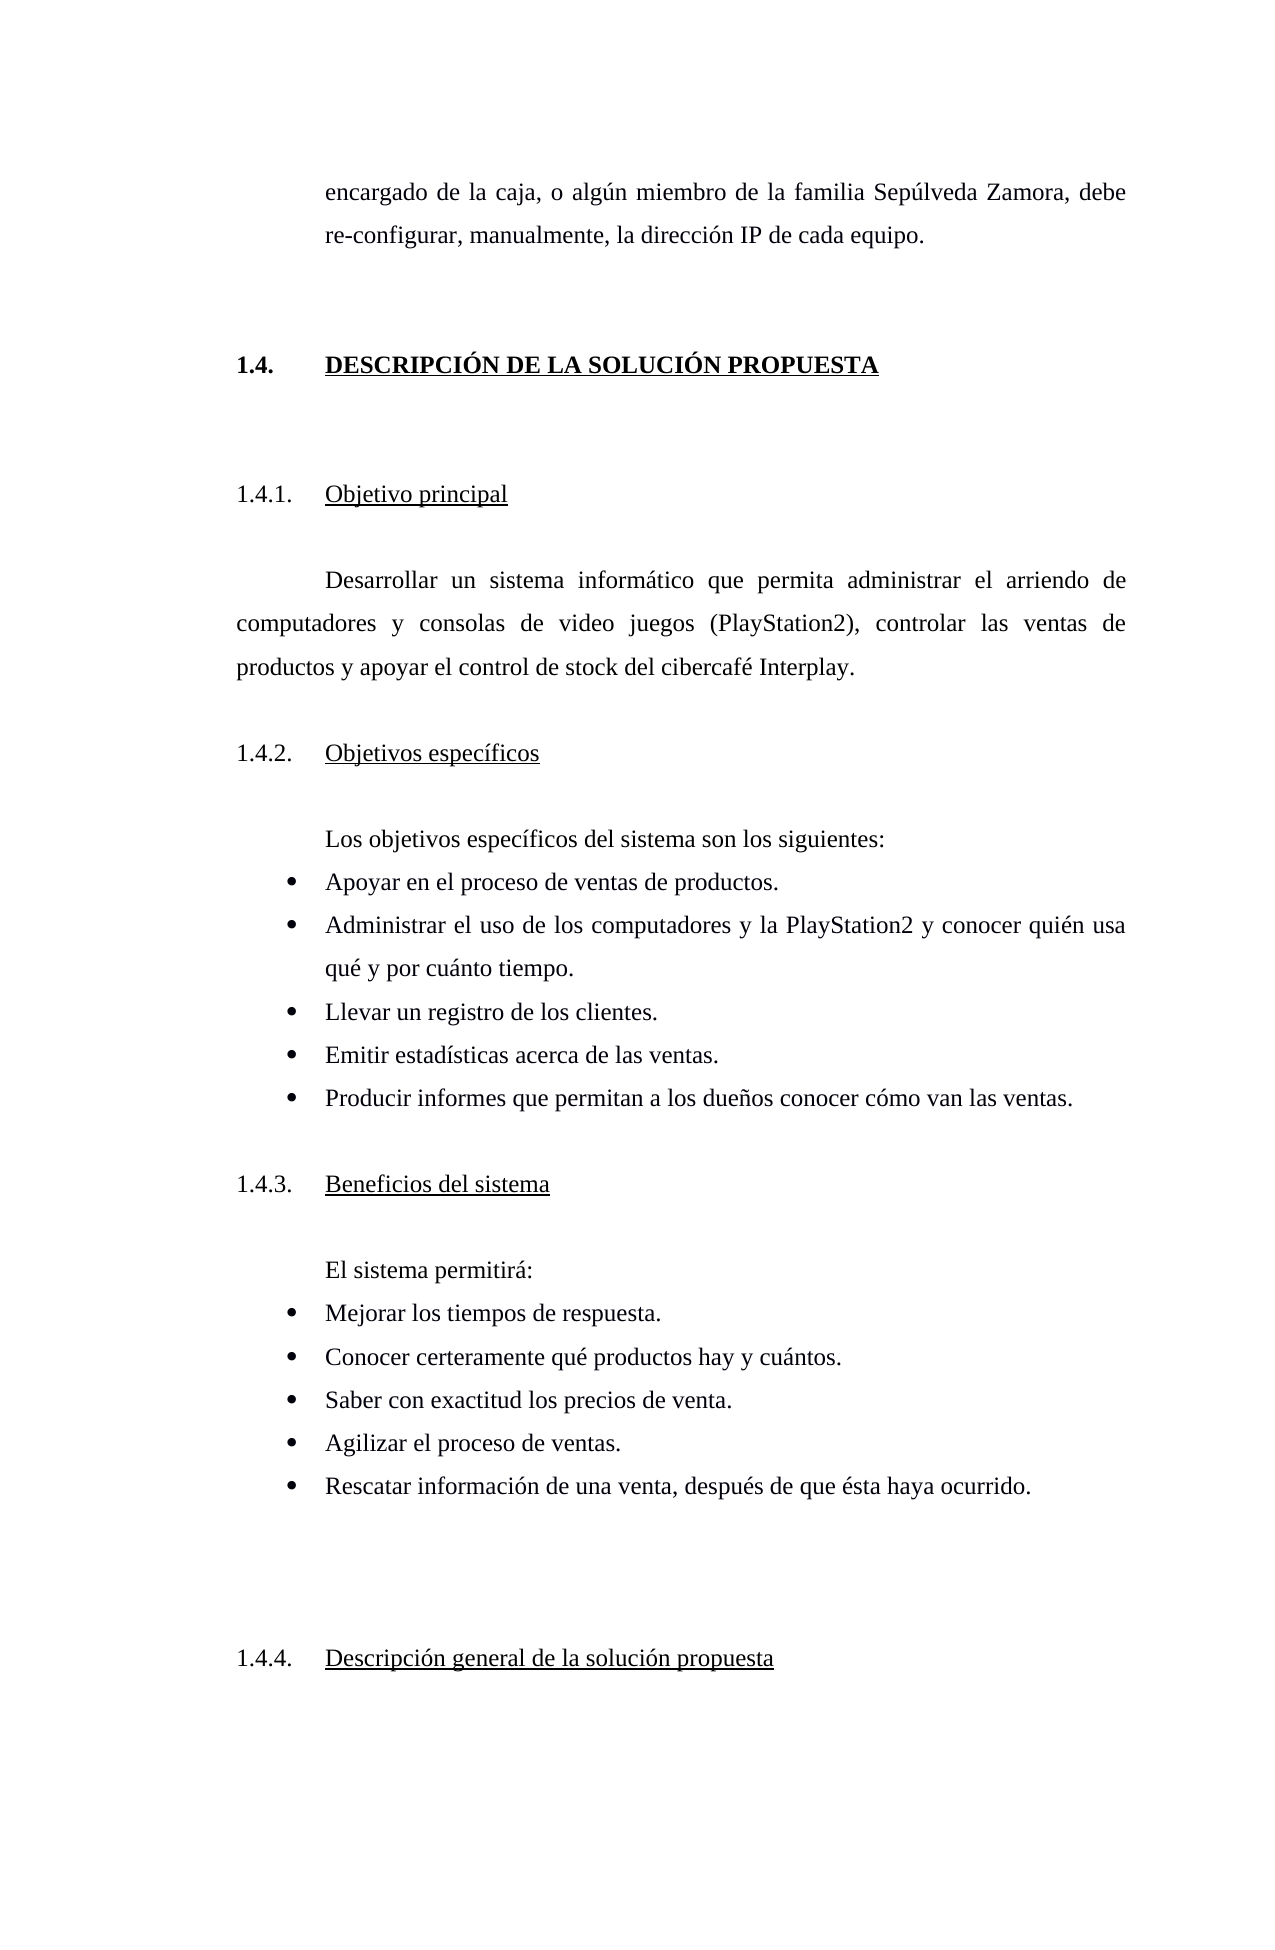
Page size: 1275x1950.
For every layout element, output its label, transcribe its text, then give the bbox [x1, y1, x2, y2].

list Apoyar en el proceso de ventas de productos. [287, 867, 1127, 896]
list Saber con exactitud los precios de venta. [287, 1385, 1127, 1413]
list Emitir estadísticas acerca de las ventas. [287, 1040, 1127, 1068]
subtitle 1.4.2. Objetivos específicos [236, 738, 1127, 767]
list Rescatar información de una venta, después de que ésta haya ocurrido. [287, 1471, 1127, 1500]
text Los objetivos específicos del sistema son los siguientes: [236, 824, 1127, 853]
list Conocer certeramente qué productos hay y cuántos. [287, 1342, 1127, 1370]
list Agilizar el proceso de ventas. [287, 1428, 1127, 1457]
text El sistema permitirá: [236, 1255, 1127, 1284]
subtitle 1.4.3. Beneficios del sistema [236, 1169, 1127, 1198]
list Mejorar los tiempos de respuesta. [287, 1298, 1127, 1327]
subtitle 1.4.4. Descripción general de la solución propuesta [236, 1643, 1127, 1672]
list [287, 177, 1127, 249]
subtitle 1.4. DESCRIPCIÓN DE LA SOLUCIÓN PROPUESTA [236, 350, 1127, 378]
text Desarrollar un sistema informático que permita administrar el arriendo de computadores y consolas de video juegos (PlayStation2), controlar las ventas de productos y apoyar el control de stock del cibercafé Interplay. [236, 565, 1127, 680]
subtitle 1.4.1. Objetivo principal [236, 479, 1127, 508]
list Llevar un registro de los clientes. [287, 997, 1127, 1025]
list Administrar el uso de los computadores y la PlayStation2 y conocer quién usa qué y por cuánto tiempo. [287, 910, 1127, 982]
list Producir informes que permitan a los dueños conocer cómo van las ventas. [287, 1083, 1127, 1112]
